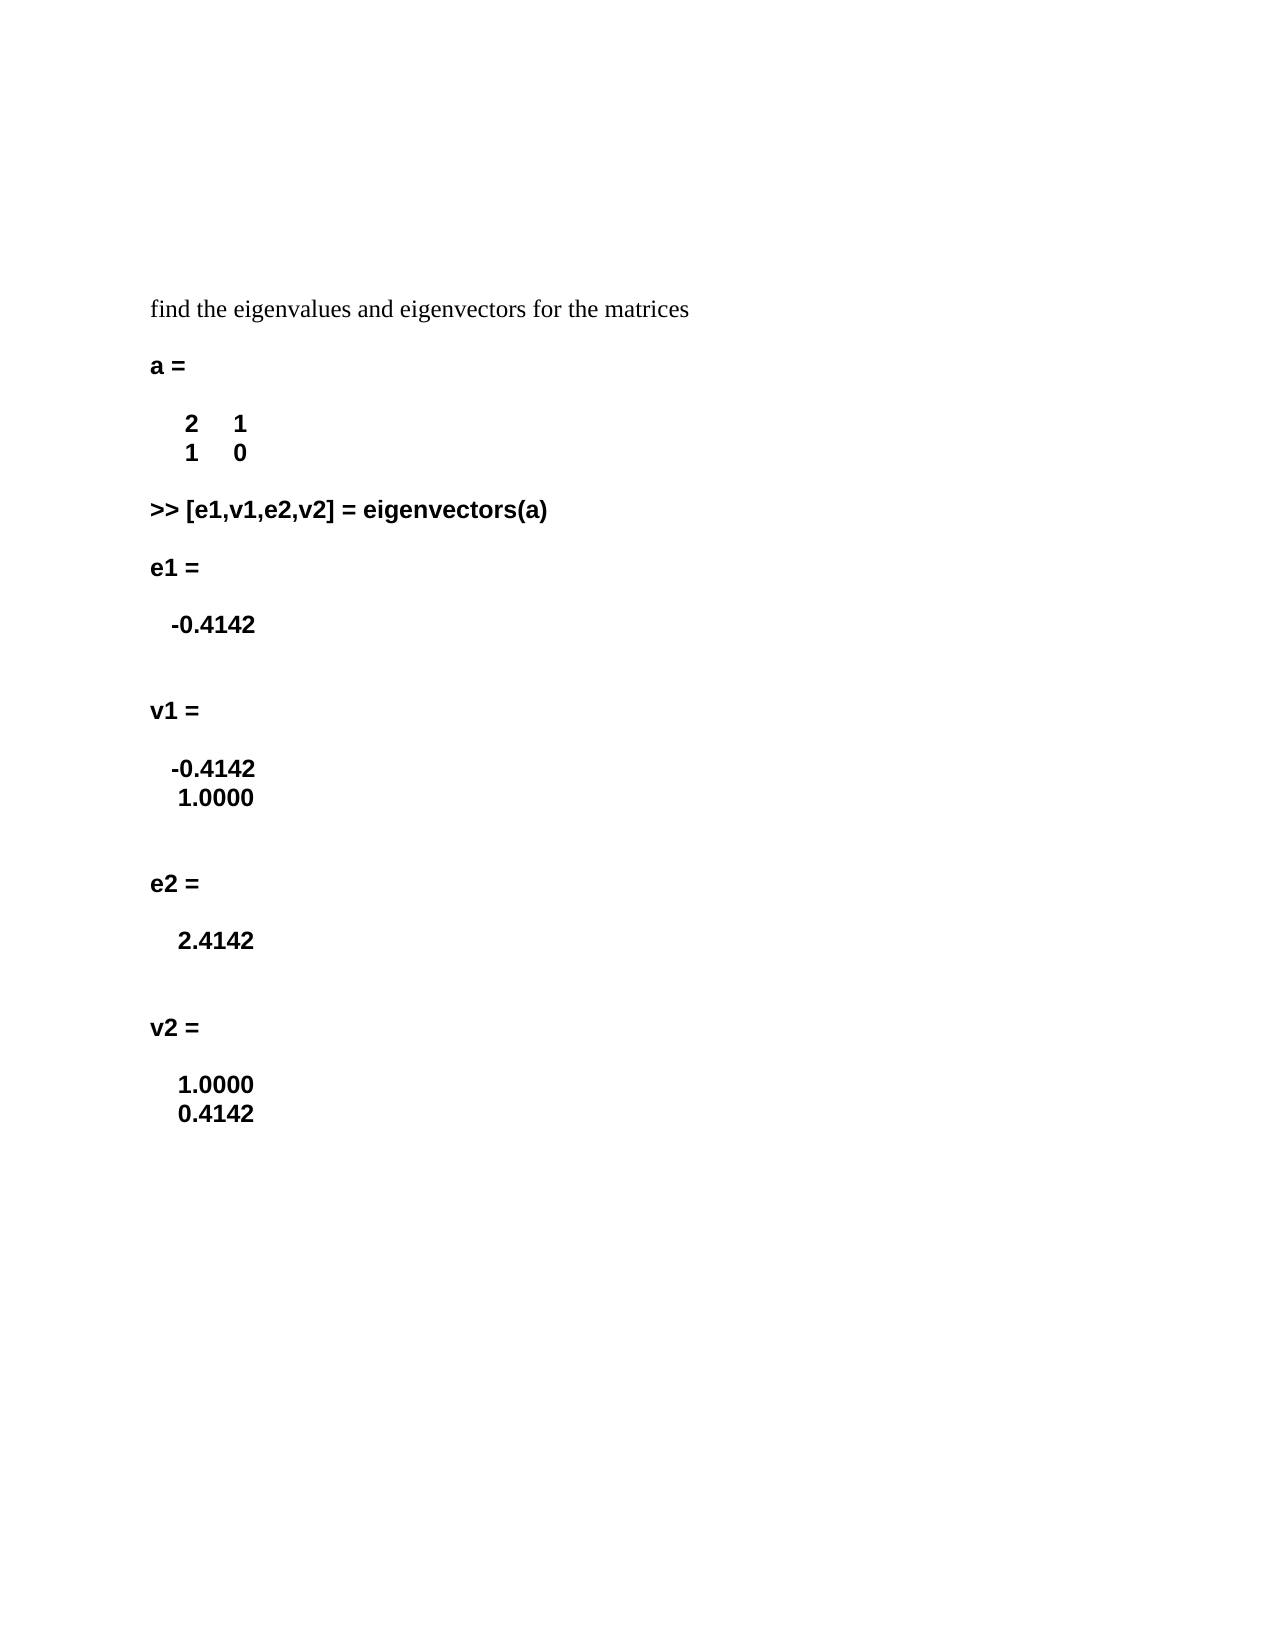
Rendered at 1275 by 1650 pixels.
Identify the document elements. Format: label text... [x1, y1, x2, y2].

text 1.0000 [150, 782, 1125, 811]
text v2 = [150, 1012, 1125, 1041]
text -0.4142 [150, 610, 1125, 639]
text 0.4142 [150, 1099, 1125, 1127]
text a = [150, 351, 1125, 380]
text 2.4142 [150, 926, 1125, 955]
text v1 = [150, 696, 1125, 725]
text >> [e1,v1,e2,v2] = eigenvectors(a) [150, 495, 1125, 524]
text 2 1 [150, 409, 1125, 437]
text -0.4142 [150, 754, 1125, 782]
text find the eigenvalues and eigenvectors for the matrices [150, 294, 1125, 322]
text e1 = [150, 552, 1125, 581]
text e2 = [150, 869, 1125, 897]
text 1 0 [150, 437, 1125, 466]
text 1.0000 [150, 1070, 1125, 1099]
